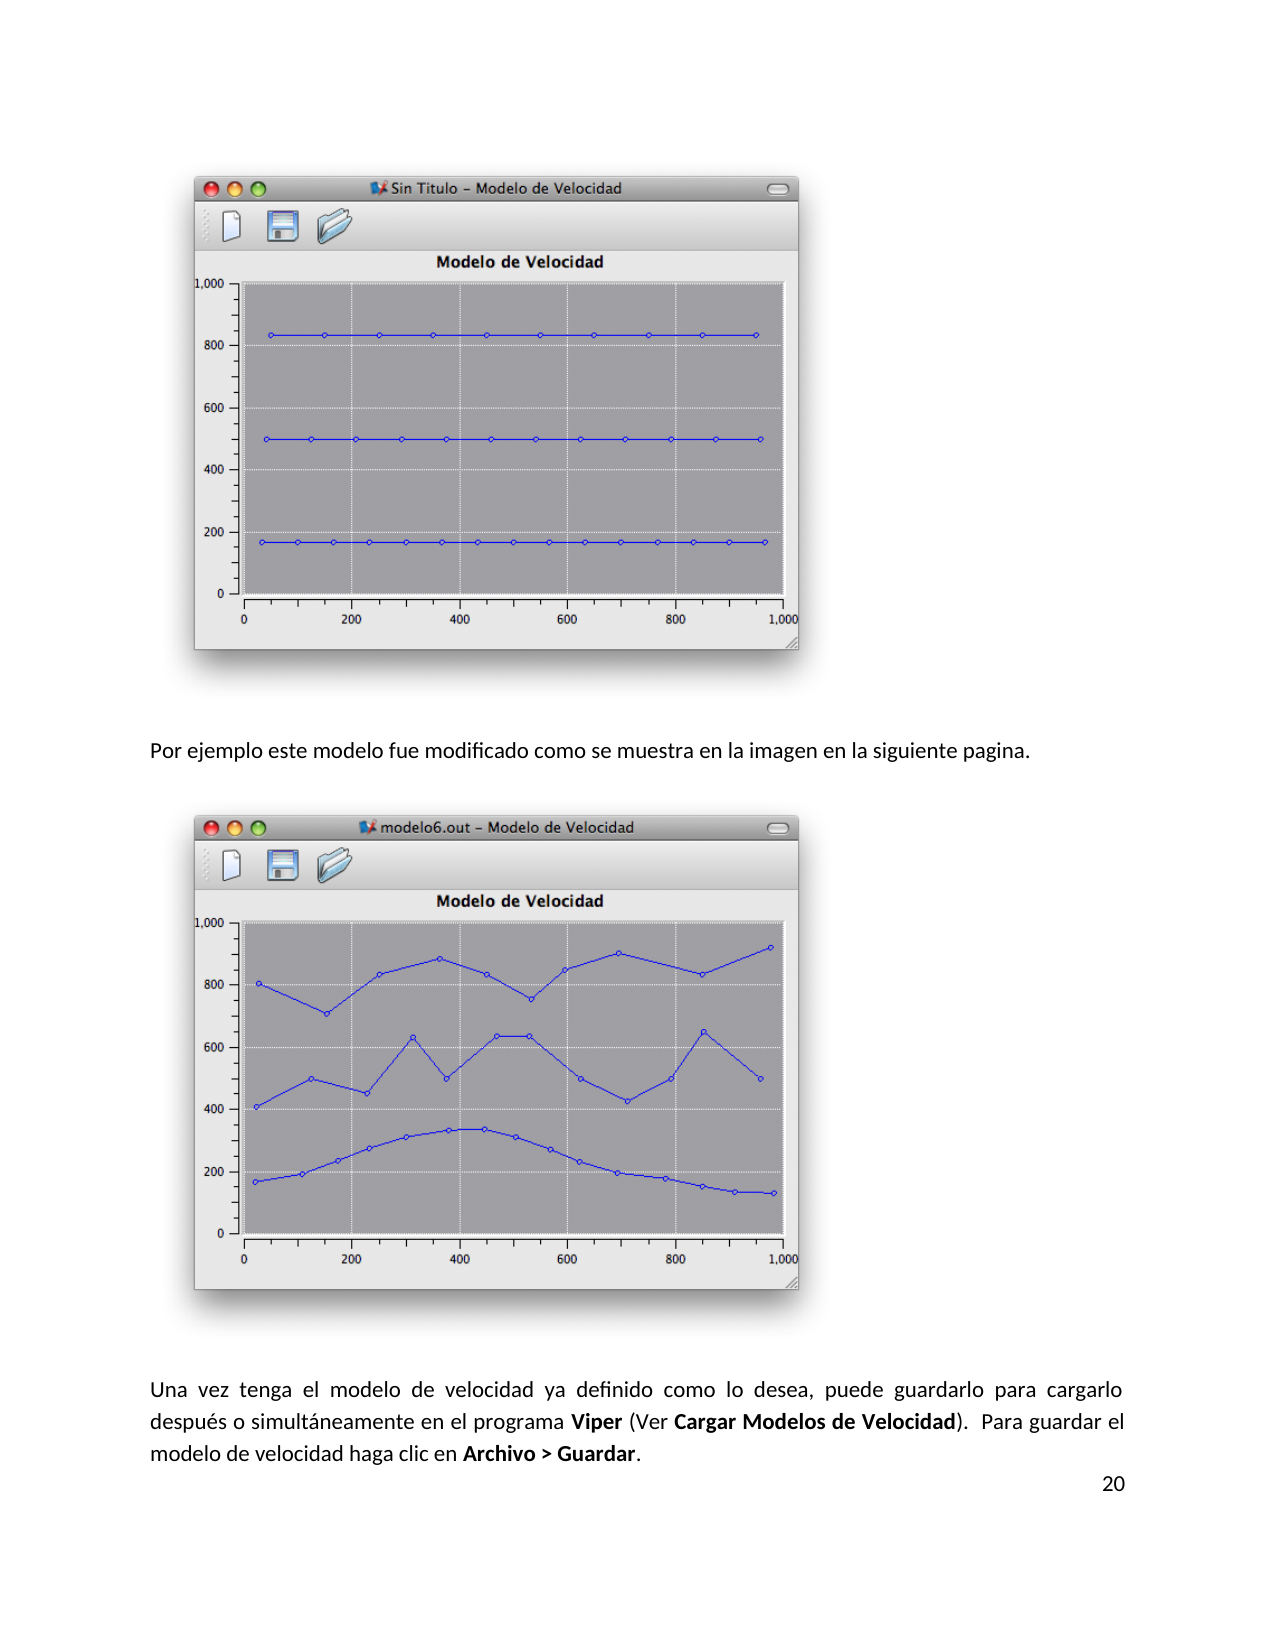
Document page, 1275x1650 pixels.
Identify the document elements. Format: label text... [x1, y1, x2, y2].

picture [150, 150, 843, 711]
text Una vez tenga el modelo de velocidad ya definido como lo desea, puede guardarlo para cargarlo después o simultáneamente en el programa Viper (Ver Cargar Modelos de Velocidad). Para guardar el modelo de velocidad haga clic en Archivo > Guardar. [150, 1375, 1125, 1467]
picture [150, 789, 843, 1351]
text Por ejemplo este modelo fue modificado como se muestra en la imagen en la siguiente pagina. [150, 736, 1125, 764]
